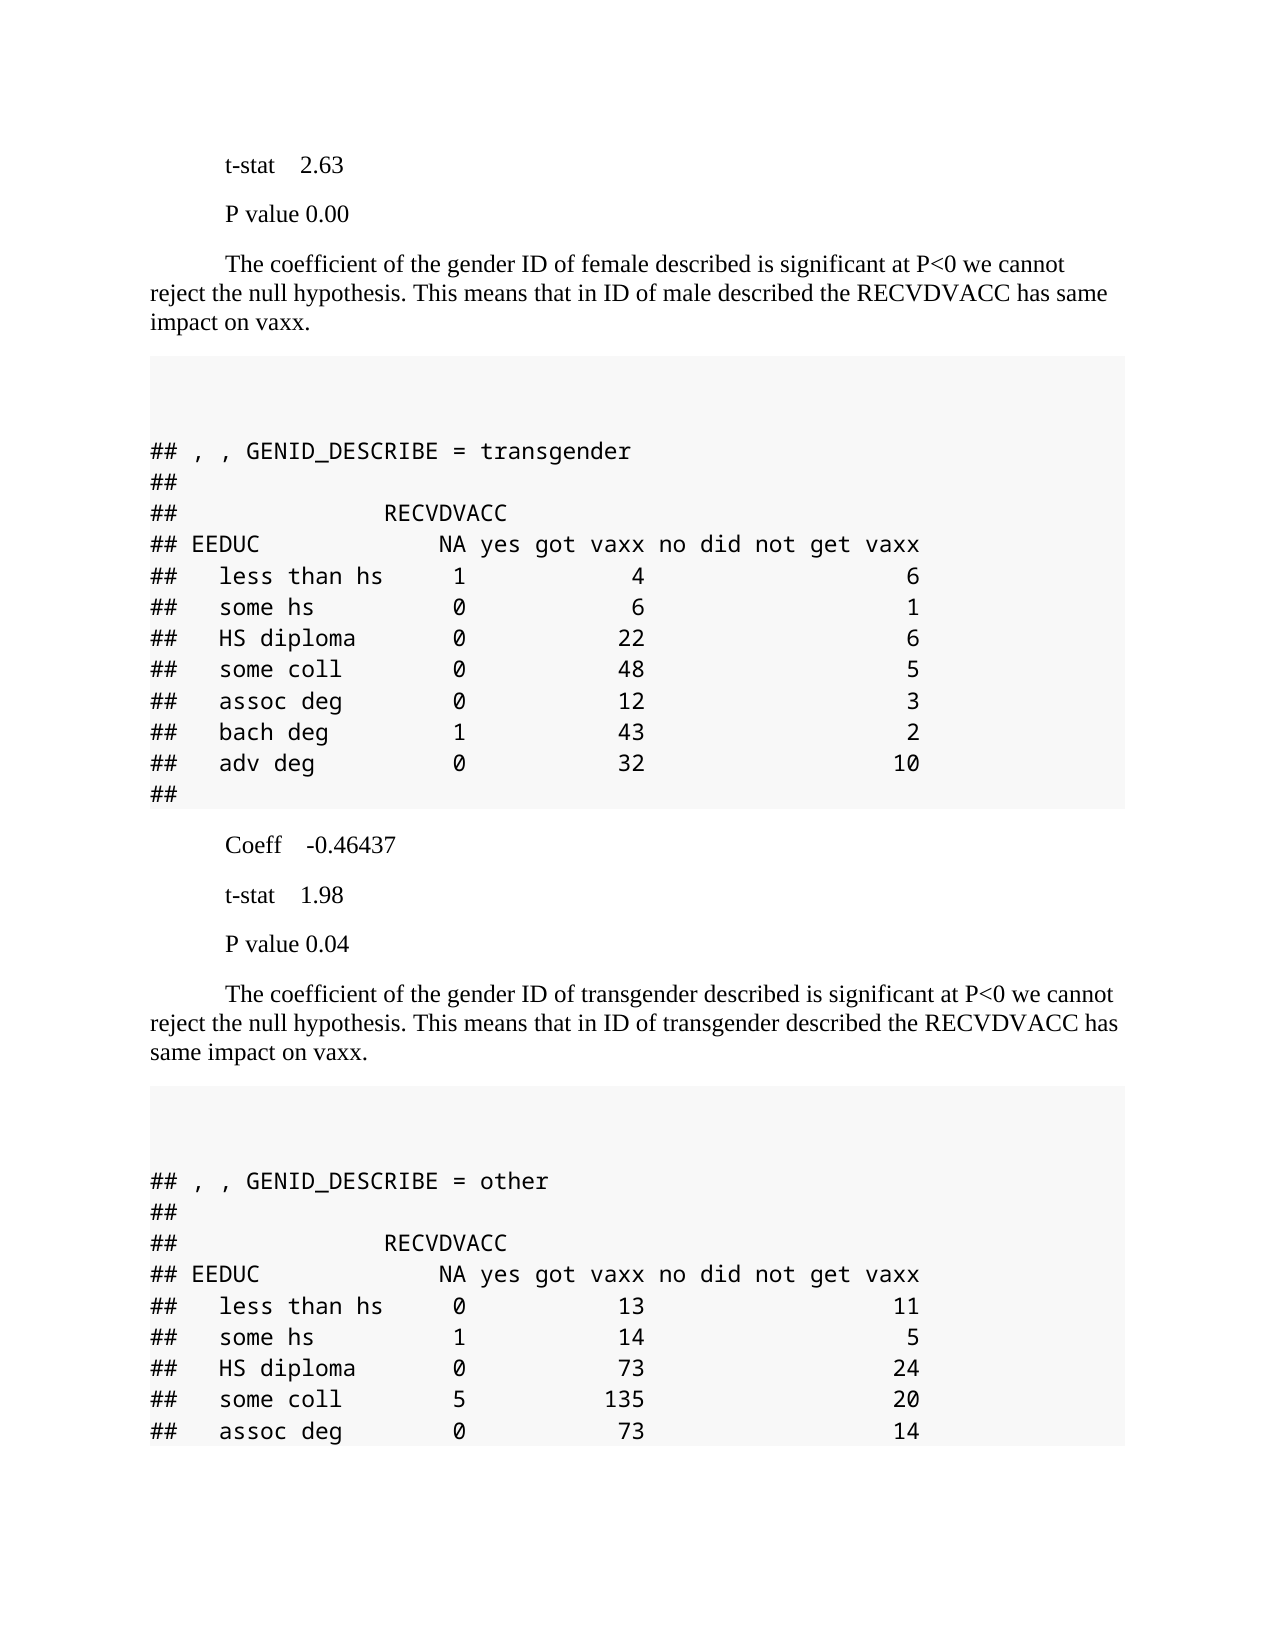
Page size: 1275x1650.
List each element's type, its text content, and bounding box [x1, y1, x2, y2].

text P value 0.04 [150, 929, 1125, 958]
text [150, 1136, 1125, 1446]
text t-stat 1.98 [150, 880, 1125, 909]
text P value 0.00 [150, 199, 1125, 228]
text ## , , GENID_DESCRIBE = transgender ## ## RECVDVACC ## EEDUC NA yes got vaxx no did not get vaxx ## less than hs 1 4 6 ## some hs 0 6 1 ## HS diploma 0 22 6 ## some coll 0 48 5 ## assoc deg 0 12 3 ## bach deg 1 43 2 ## adv deg 0 32 10 ## [150, 406, 1125, 809]
text Coeff -0.46437 [150, 830, 1125, 859]
text The coefficient of the gender ID of transgender described is significant at P<0 we cannot reject the null hypothesis. This means that in ID of transgender described the RECVDVACC has same impact on vaxx. [150, 979, 1125, 1065]
text t-stat 2.63 [150, 150, 1125, 179]
text The coefficient of the gender ID of female described is significant at P<0 we cannot reject the null hypothesis. This means that in ID of male described the RECVDVACC has same impact on vaxx. [150, 249, 1125, 335]
